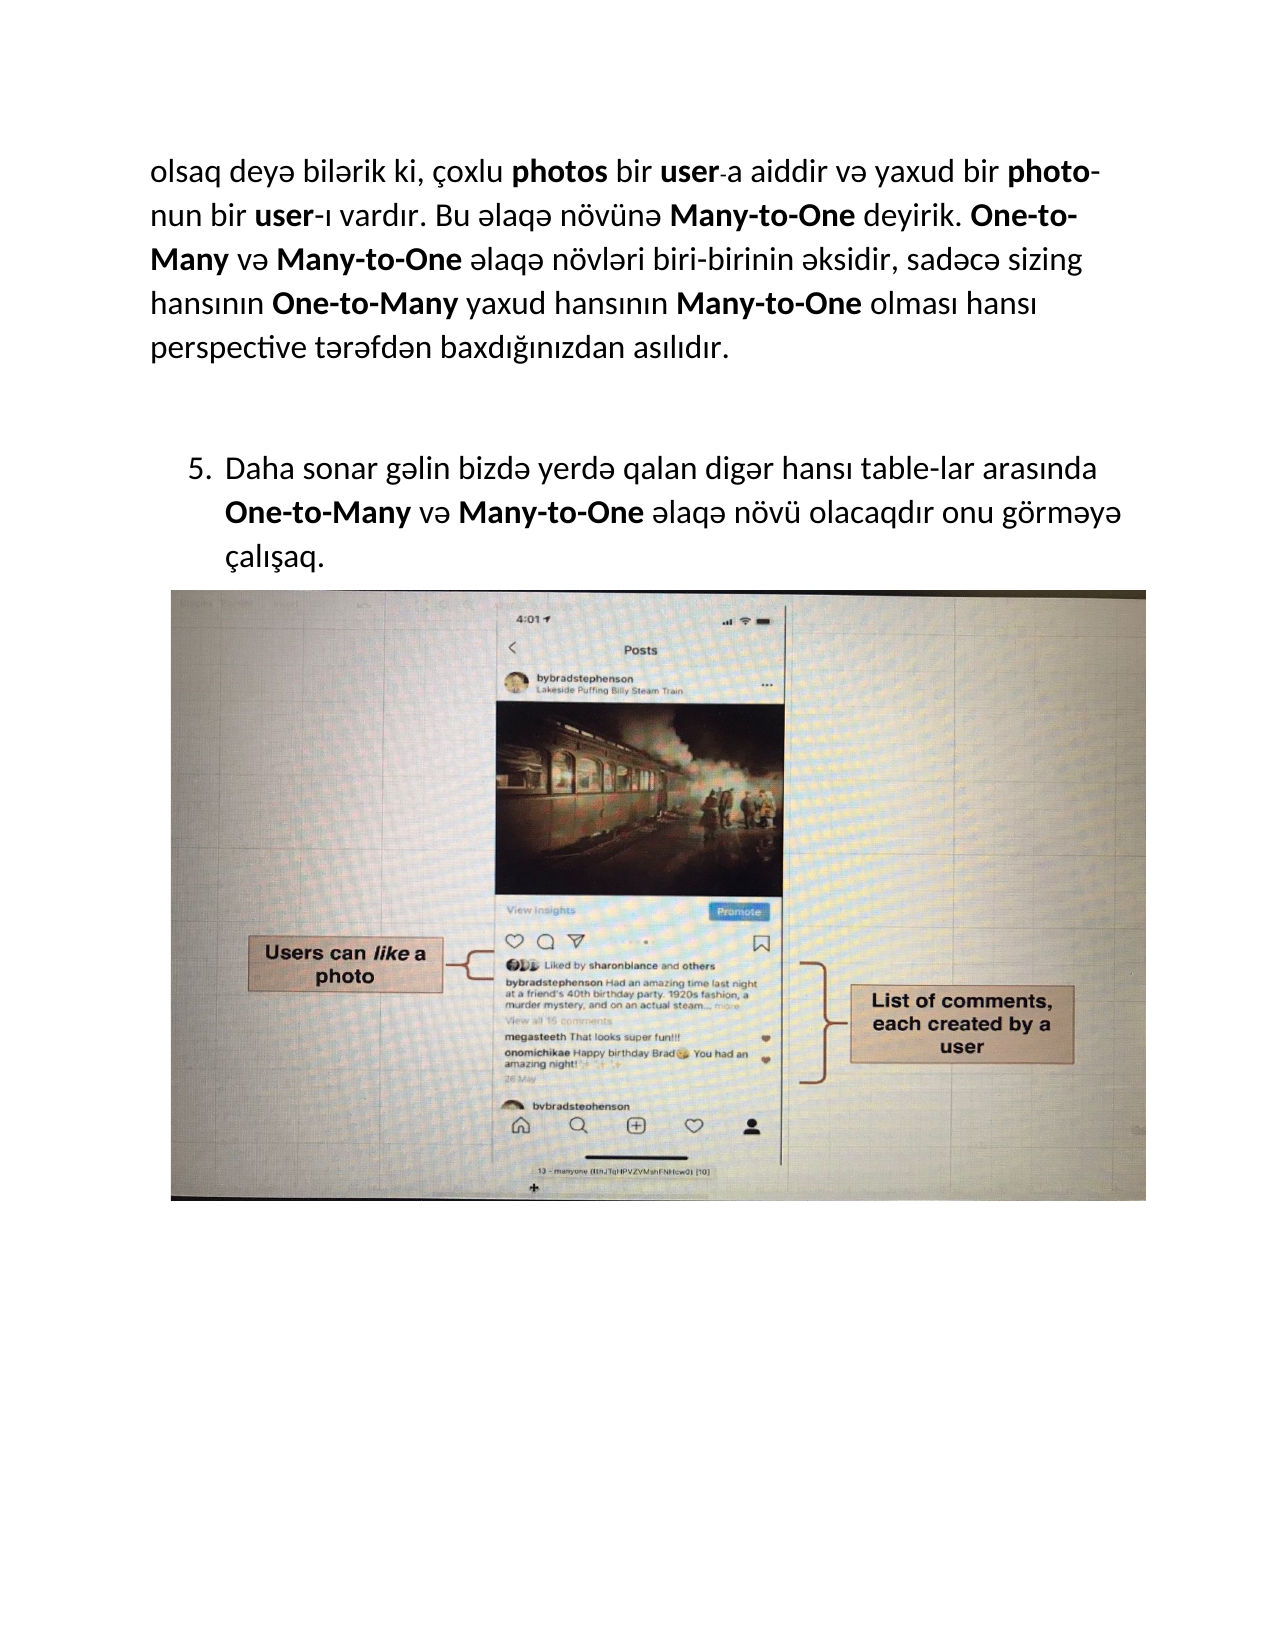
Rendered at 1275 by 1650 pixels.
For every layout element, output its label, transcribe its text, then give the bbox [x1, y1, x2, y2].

picture [170, 590, 1146, 1201]
list Daha sonar gəlin bizdə yerdə qalan digər hansı table-lar arasında One-to-Many və Many-to-One əlaqə növü olacaqdır onu görməyə çalışaq. [187, 447, 1125, 576]
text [150, 150, 1125, 367]
